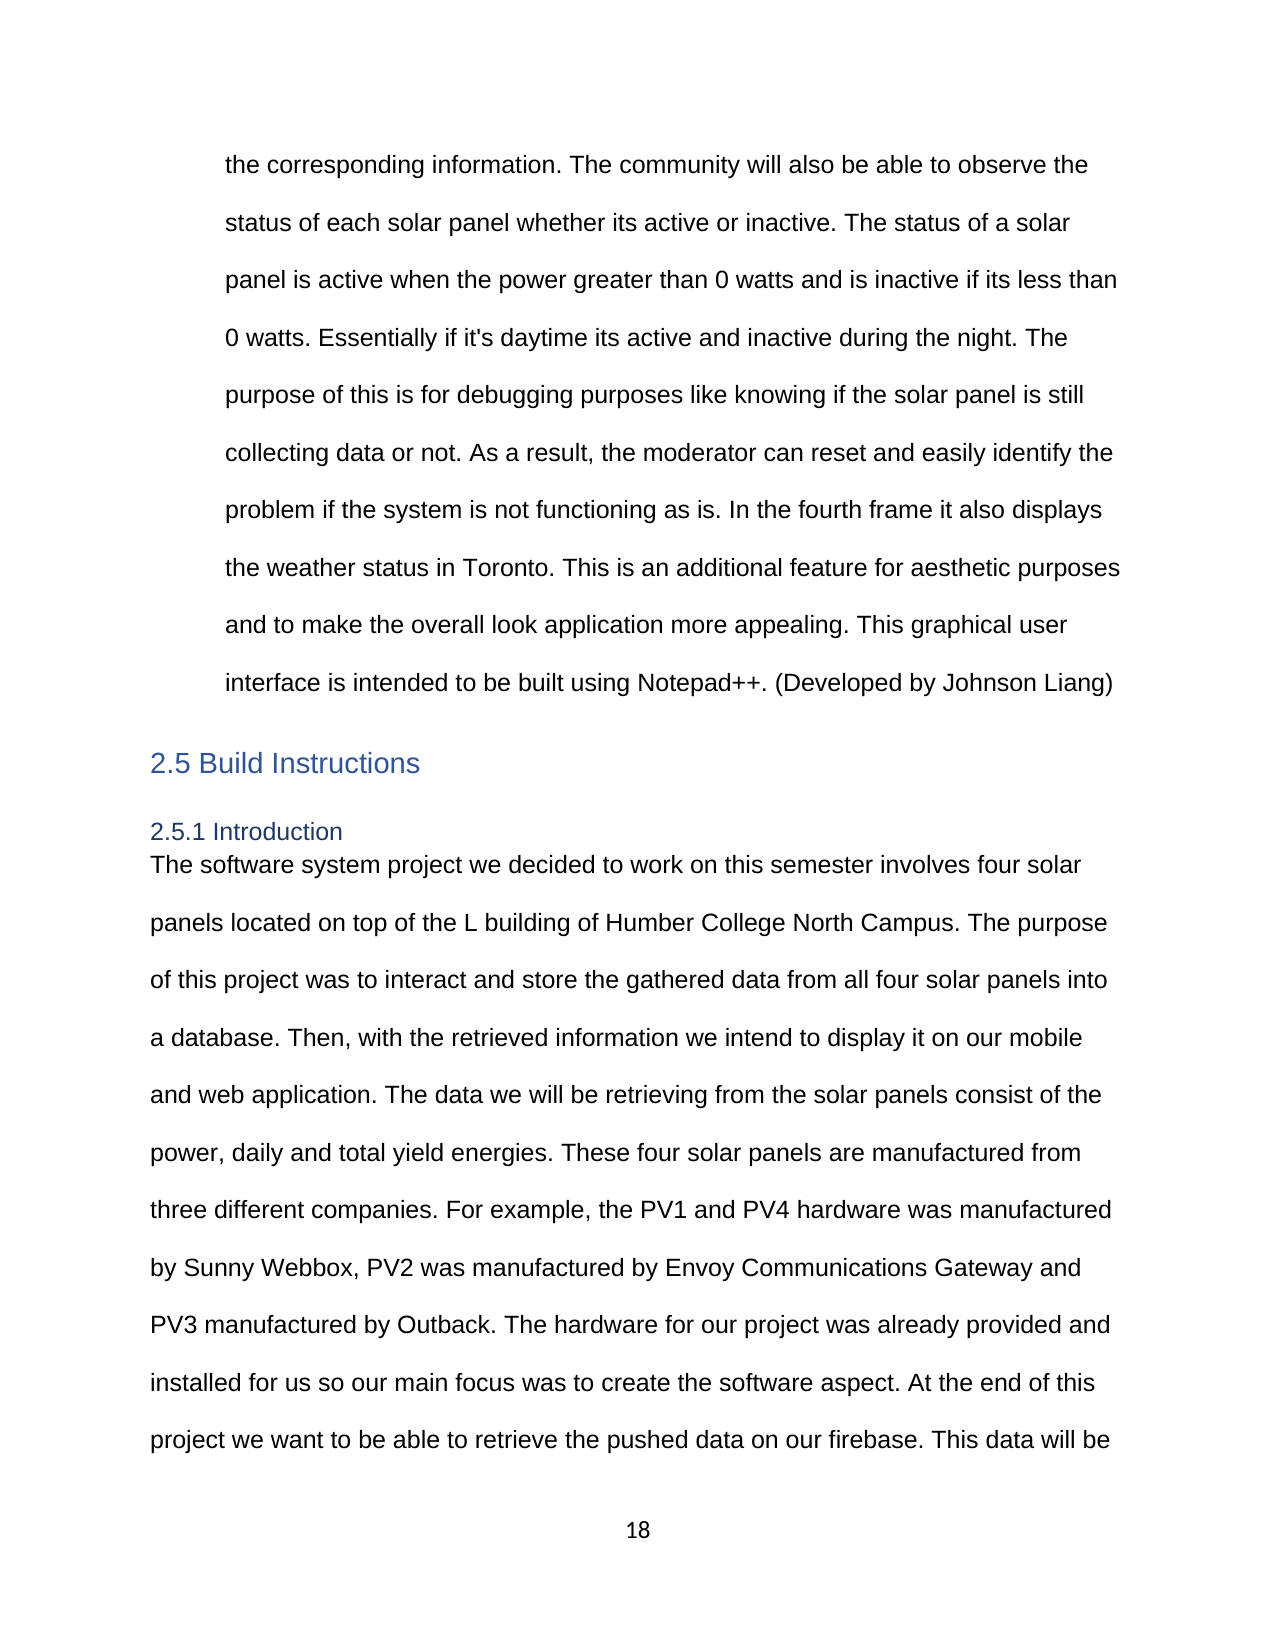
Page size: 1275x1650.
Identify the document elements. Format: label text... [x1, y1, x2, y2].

subtitle 2.5.1 Introduction [150, 817, 1125, 846]
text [225, 150, 1125, 696]
subtitle 2.5 Build Instructions [150, 746, 1125, 779]
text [150, 850, 1125, 1454]
